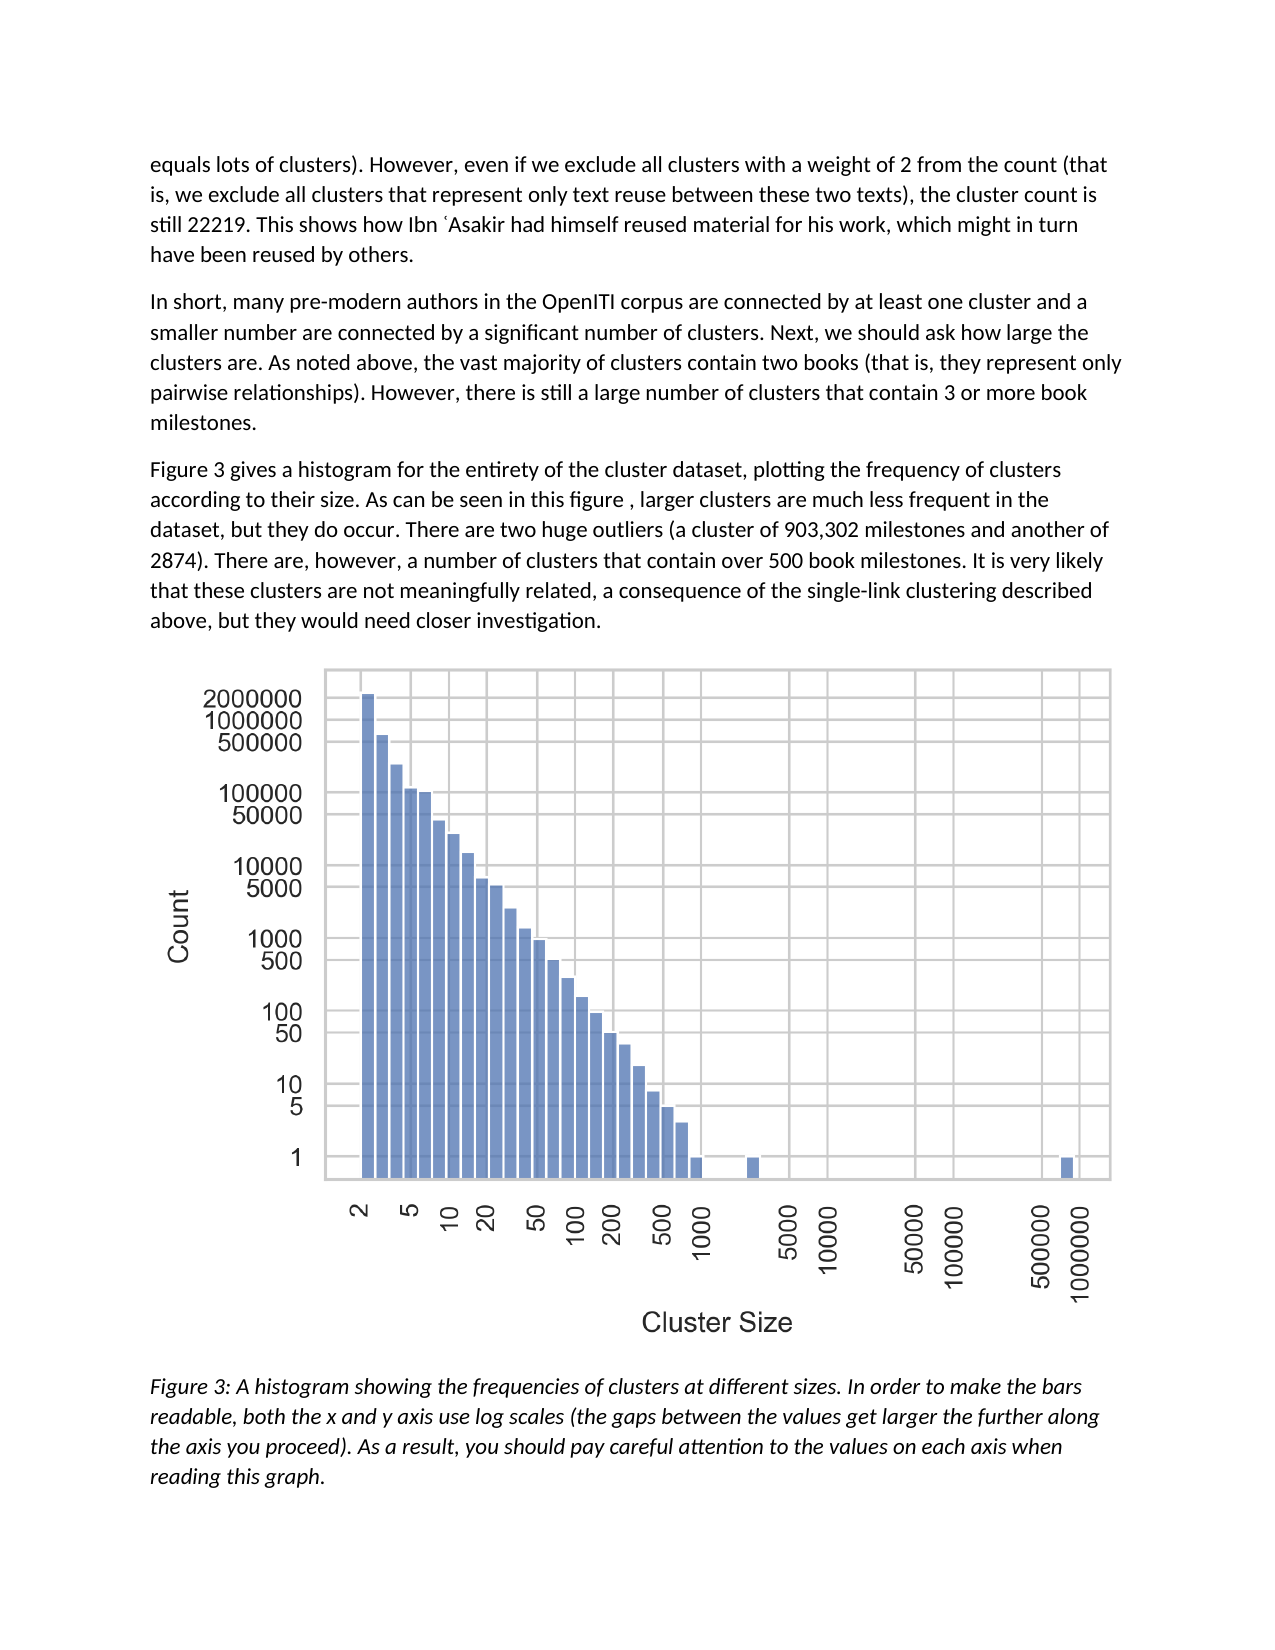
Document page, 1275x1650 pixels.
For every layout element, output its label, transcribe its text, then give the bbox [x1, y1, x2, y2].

text Figure 3: A histogram showing the frequencies of clusters at different sizes. In order to make the bars readable, both the x and y axis use log scales (the gaps between the values get larger the further along the axis you proceed). As a result, you should pay careful attention to the values on each axis when reading this graph. [150, 1372, 1125, 1491]
text Figure 3 gives a histogram for the entirety of the cluster dataset, plotting the frequency of clusters according to their size. As can be seen in this figure , larger clusters are much less frequent in the dataset, but they do occur. There are two huge outliers (a cluster of 903,302 milestones and another of 2874). There are, however, a number of clusters that contain over 500 book milestones. It is very likely that these clusters are not meaningfully related, a consequence of the single-link clustering described above, but they would need closer investigation. [150, 455, 1125, 634]
text In short, many pre-modern authors in the OpenITI corpus are connected by at least one cluster and a smaller number are connected by a significant number of clusters. Next, we should ask how large the clusters are. As noted above, the vast majority of clusters contain two books (that is, they represent only pairwise relationships). However, there is still a large number of clusters that contain 3 or more book milestones. [150, 287, 1125, 436]
picture [150, 653, 1125, 1354]
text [150, 150, 1125, 269]
